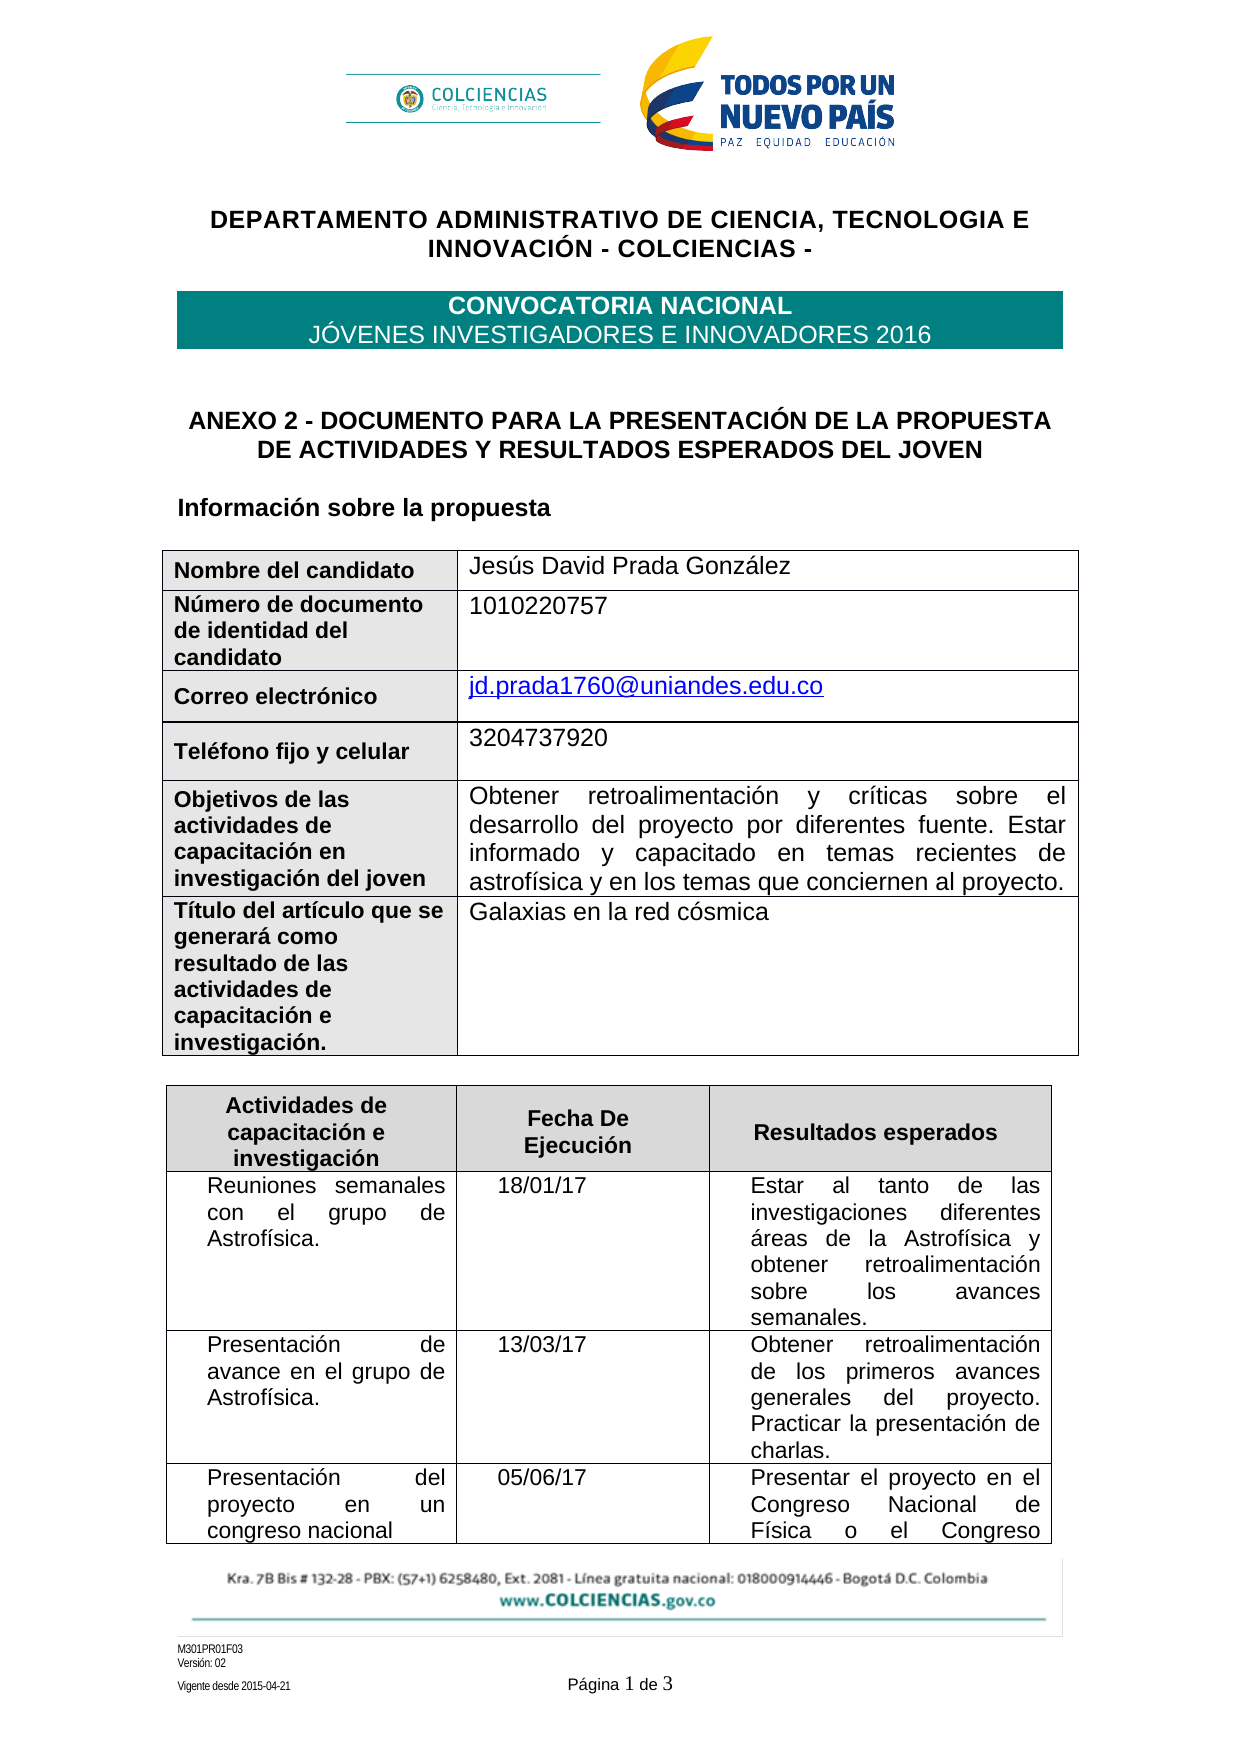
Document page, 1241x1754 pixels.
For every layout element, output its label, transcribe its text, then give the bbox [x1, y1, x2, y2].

table_cell 18/01/17 [457, 1172, 709, 1330]
table_cell Obtener retroalimentación y críticas sobre el desarrollo del proyecto por diferentes fuente. Estar informado y capacitado en temas recientes de astrofísica y en los temas que conciernen al proyecto. [458, 781, 1078, 896]
text DEPARTAMENTO ADMINISTRATIVO DE CIENCIA, TECNOLOGIA E INNOVACIÓN - COLCIENCIAS - [177, 205, 1063, 263]
table_header Jesús David Prada González [458, 551, 1078, 590]
picture [336, 32, 904, 161]
table_header Nombre del candidato [163, 551, 457, 590]
table_cell 3204737920 [458, 723, 1078, 780]
table_cell Título del artículo que se generará como resultado de las actividades de capacitación e investigación. [163, 897, 457, 1055]
table_header Actividades de capacitación e investigación [167, 1086, 456, 1171]
table_cell Galaxias en la red cósmica [458, 897, 1078, 1055]
table_cell Presentación de avance en el grupo de Astrofísica. [167, 1331, 456, 1463]
table_cell 1010220757 [458, 591, 1078, 670]
text JÓVENES INVESTIGADORES E INNOVADORES 2016 [177, 320, 1063, 349]
table_cell Objetivos de las actividades de capacitación en investigación del joven [163, 781, 457, 896]
table_cell Presentación del proyecto en un congreso nacional [167, 1464, 456, 1543]
table_cell jd.prada1760@uniandes.edu.co [458, 671, 1078, 721]
table_header Fecha De Ejecución [457, 1086, 709, 1171]
text Información sobre la propuesta [177, 493, 1063, 521]
table_header Resultados esperados [710, 1086, 1051, 1171]
table_cell Estar al tanto de las investigaciones diferentes áreas de la Astrofísica y obtener retroalimentación sobre los avances semanales. [710, 1172, 1051, 1330]
table_cell Número de documento de identidad del candidato [163, 591, 457, 670]
table_cell Correo electrónico [163, 671, 457, 721]
table_cell 05/06/17 [457, 1464, 709, 1543]
text ANEXO 2 - DOCUMENTO PARA LA PRESENTACIÓN DE LA PROPUESTA DE ACTIVIDADES Y RESULTADOS ESPERADOS DEL JOVEN [177, 406, 1063, 464]
table_cell Obtener retroalimentación de los primeros avances generales del proyecto. Practicar la presentación de charlas. [710, 1331, 1051, 1463]
table_cell Teléfono fijo y celular [163, 723, 457, 780]
picture [177, 1559, 1064, 1638]
table_cell 13/03/17 [457, 1331, 709, 1463]
text CONVOCATORIA NACIONAL [177, 291, 1063, 320]
table_cell Reuniones semanales con el grupo de Astrofísica. [167, 1172, 456, 1330]
